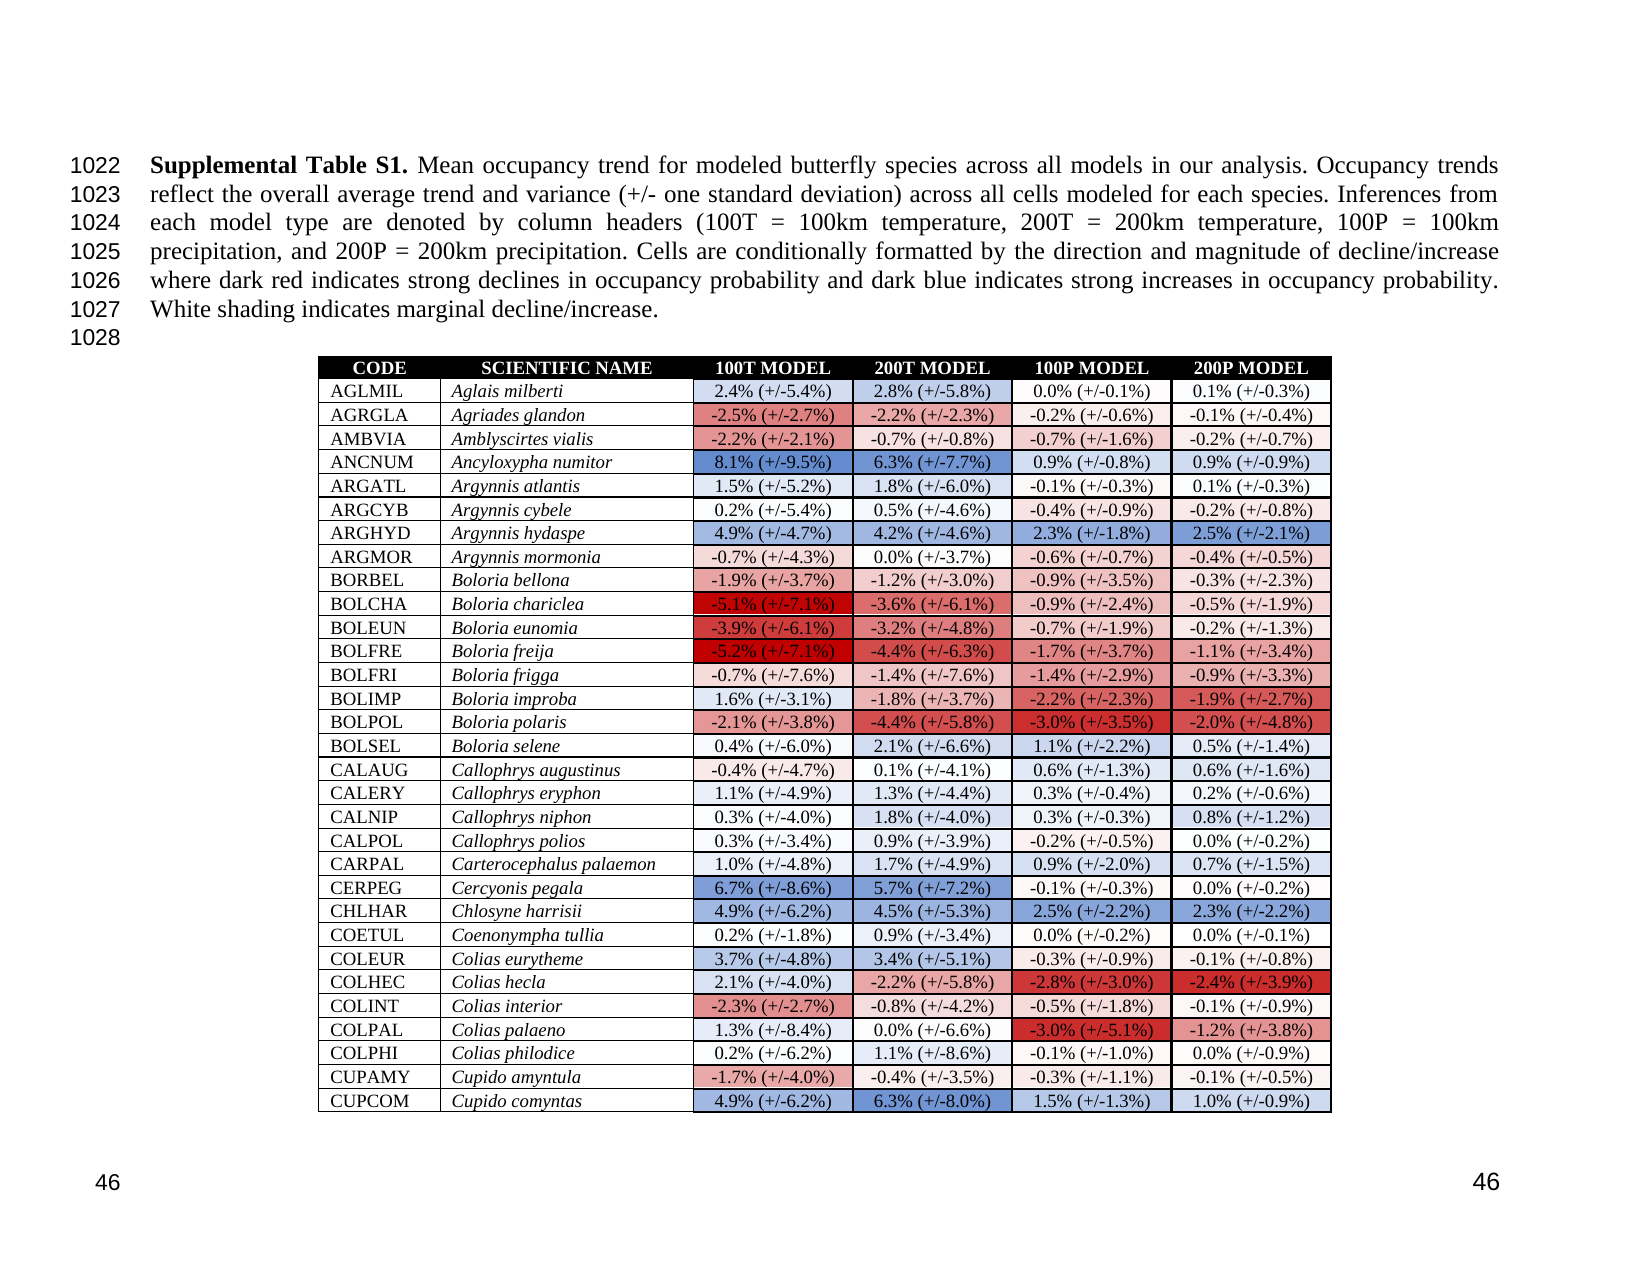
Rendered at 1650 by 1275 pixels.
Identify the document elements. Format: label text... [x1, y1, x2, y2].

table_cell Colias hecla [441, 970, 693, 993]
table_cell -2.5% (+/-2.7%) [694, 404, 852, 425]
table_cell 2.4% (+/-5.4%) [694, 380, 852, 402]
table_cell BOLPOL [319, 710, 440, 733]
table_cell 1.1% (+/-2.2%) [1013, 735, 1170, 756]
table_cell -0.7% (+/-0.8%) [854, 427, 1011, 449]
table_cell 0.6% (+/-1.3%) [1013, 759, 1170, 780]
table_cell Boloria polaris [441, 710, 693, 733]
table_cell 1.3% (+/-4.4%) [854, 782, 1011, 804]
table_cell Coenonympha tullia [441, 923, 693, 946]
table_cell -0.9% (+/-3.3%) [1173, 664, 1330, 686]
table_cell COLHEC [319, 970, 440, 993]
table_cell Boloria selene [441, 734, 693, 756]
table_cell -0.1% (+/-0.5%) [1173, 1066, 1330, 1087]
table_cell -0.1% (+/-0.9%) [1173, 995, 1330, 1017]
table_cell 0.2% (+/-5.4%) [694, 499, 852, 520]
table_cell CALPOL [319, 829, 440, 851]
table_cell -2.2% (+/-2.1%) [694, 427, 852, 449]
table_cell 0.9% (+/-2.0%) [1013, 853, 1170, 875]
table_header CODE [319, 357, 440, 378]
table_cell BOLFRI [319, 663, 440, 686]
table_cell 1.0% (+/-4.8%) [694, 853, 852, 875]
table_cell CALAUG [319, 758, 440, 780]
table_cell 0.9% (+/-3.4%) [854, 924, 1011, 946]
table_cell -1.2% (+/-3.8%) [1173, 1019, 1330, 1040]
table_cell 0.2% (+/-1.8%) [694, 924, 852, 946]
table_cell -1.4% (+/-2.9%) [1013, 664, 1170, 686]
table_cell Colias philodice [441, 1041, 693, 1064]
table_cell 6.7% (+/-8.6%) [694, 877, 852, 898]
table_cell -2.2% (+/-2.3%) [854, 404, 1011, 425]
table_cell 3.7% (+/-4.8%) [694, 948, 852, 969]
table_cell Callophrys augustinus [441, 758, 693, 780]
table_cell -4.4% (+/-5.8%) [854, 711, 1011, 733]
table_cell -3.0% (+/-5.1%) [1013, 1019, 1170, 1040]
table_cell Cupido amyntula [441, 1065, 693, 1087]
table_cell 4.9% (+/-6.2%) [694, 900, 852, 922]
table_cell Amblyscirtes vialis [441, 426, 693, 449]
table_cell AGRGLA [319, 403, 440, 425]
table_cell COLINT [319, 994, 440, 1017]
table_cell 1.6% (+/-3.1%) [694, 688, 852, 709]
table_cell 2.1% (+/-6.6%) [854, 735, 1011, 756]
table_cell 1.1% (+/-4.9%) [694, 782, 852, 804]
table_cell 0.1% (+/-0.3%) [1173, 475, 1330, 496]
table_cell 6.3% (+/-7.7%) [854, 451, 1011, 473]
table_cell Boloria bellona [441, 568, 693, 591]
table_header 200P MODEL [1172, 357, 1331, 378]
table_cell CHLHAR [319, 899, 440, 922]
table_cell Cupido comyntas [441, 1089, 693, 1111]
table_cell 0.0% (+/-3.7%) [854, 546, 1011, 567]
table_cell -0.4% (+/-3.5%) [854, 1066, 1011, 1087]
table_cell -5.2% (+/-7.1%) [694, 640, 852, 662]
table_cell 0.4% (+/-6.0%) [694, 735, 852, 756]
table_cell 2.3% (+/-2.2%) [1173, 900, 1330, 922]
table_cell 1.1% (+/-8.6%) [854, 1042, 1011, 1064]
table_cell BOLCHA [319, 592, 440, 614]
table_cell 0.0% (+/-0.1%) [1013, 380, 1170, 402]
table_cell 0.5% (+/-1.4%) [1173, 735, 1330, 756]
table_cell 0.1% (+/-0.3%) [1173, 380, 1330, 402]
table_cell -0.4% (+/-4.7%) [694, 759, 852, 780]
table_cell 0.3% (+/-3.4%) [694, 830, 852, 851]
table_cell ANCNUM [319, 450, 440, 473]
table_cell 2.5% (+/-2.1%) [1173, 522, 1330, 544]
table_cell ARGATL [319, 474, 440, 496]
table_cell Argynnis atlantis [441, 474, 693, 496]
table_cell -0.2% (+/-0.8%) [1173, 499, 1330, 520]
table_cell -3.9% (+/-6.1%) [694, 617, 852, 638]
table_cell 0.2% (+/-0.6%) [1173, 782, 1330, 804]
table_cell CUPCOM [319, 1089, 440, 1111]
table_cell Argynnis cybele [441, 498, 693, 520]
table_cell -0.7% (+/-1.9%) [1013, 617, 1170, 638]
table_cell 0.9% (+/-3.9%) [854, 830, 1011, 851]
table_cell -1.7% (+/-3.7%) [1013, 640, 1170, 662]
table_cell -4.4% (+/-6.3%) [854, 640, 1011, 662]
table_header 200T MODEL [853, 357, 1012, 378]
table_cell -0.1% (+/-0.8%) [1173, 948, 1330, 969]
table_cell 8.1% (+/-9.5%) [694, 451, 852, 473]
table_cell 0.6% (+/-1.6%) [1173, 759, 1330, 780]
table_cell Colias eurytheme [441, 947, 693, 969]
table_cell -0.1% (+/-0.3%) [1013, 475, 1170, 496]
table_cell -0.8% (+/-4.2%) [854, 995, 1011, 1017]
table_cell 1.7% (+/-4.9%) [854, 853, 1011, 875]
table_cell 2.1% (+/-4.0%) [694, 971, 852, 993]
table_cell ARGCYB [319, 498, 440, 520]
table_cell 0.9% (+/-0.8%) [1013, 451, 1170, 473]
table_cell -0.9% (+/-2.4%) [1013, 593, 1170, 614]
table_cell ARGMOR [319, 545, 440, 567]
table_cell -3.0% (+/-3.5%) [1013, 711, 1170, 733]
table_cell BOLIMP [319, 687, 440, 709]
table_cell -0.2% (+/-0.6%) [1013, 404, 1170, 425]
table_cell AGLMIL [319, 379, 440, 402]
table_cell -0.3% (+/-2.3%) [1173, 569, 1330, 591]
table_cell 1.3% (+/-8.4%) [694, 1019, 852, 1040]
table_cell Boloria chariclea [441, 592, 693, 614]
table_cell -0.4% (+/-0.9%) [1013, 499, 1170, 520]
table_cell -2.2% (+/-5.8%) [854, 971, 1011, 993]
table_cell 0.3% (+/-0.4%) [1013, 782, 1170, 804]
table_cell -0.7% (+/-7.6%) [694, 664, 852, 686]
table_cell -0.6% (+/-0.7%) [1013, 546, 1170, 567]
table_cell -1.8% (+/-3.7%) [854, 688, 1011, 709]
table_cell CARPAL [319, 852, 440, 875]
table_cell -2.4% (+/-3.9%) [1173, 971, 1330, 993]
table_cell 0.0% (+/-0.2%) [1173, 830, 1330, 851]
table_cell -2.8% (+/-3.0%) [1013, 971, 1170, 993]
table_cell 1.8% (+/-6.0%) [854, 475, 1011, 496]
table_cell COLPHI [319, 1041, 440, 1064]
table_cell BOLSEL [319, 734, 440, 756]
table_cell -0.2% (+/-0.5%) [1013, 830, 1170, 851]
table_cell 2.8% (+/-5.8%) [854, 380, 1011, 402]
table_cell Callophrys eryphon [441, 781, 693, 804]
table_cell -2.2% (+/-2.3%) [1013, 688, 1170, 709]
table_cell COLEUR [319, 947, 440, 969]
table_cell -3.6% (+/-6.1%) [854, 593, 1011, 614]
table_cell 0.0% (+/-0.1%) [1173, 924, 1330, 946]
table_cell 0.1% (+/-4.1%) [854, 759, 1011, 780]
table_header 100T MODEL [694, 357, 852, 378]
table_cell Chlosyne harrisii [441, 899, 693, 922]
table_cell Carterocephalus palaemon [441, 852, 693, 875]
table_cell 0.8% (+/-1.2%) [1173, 806, 1330, 827]
table_cell 2.3% (+/-1.8%) [1013, 522, 1170, 544]
table_cell CUPAMY [319, 1065, 440, 1087]
table_header SCIENTIFIC NAME [441, 357, 693, 378]
table_cell -1.7% (+/-4.0%) [694, 1066, 852, 1087]
table_cell 0.3% (+/-0.3%) [1013, 806, 1170, 827]
table_cell -1.9% (+/-2.7%) [1173, 688, 1330, 709]
table_cell CALNIP [319, 805, 440, 827]
table_cell Aglais milberti [441, 379, 693, 402]
table_cell -1.4% (+/-7.6%) [854, 664, 1011, 686]
table_cell CALERY [319, 781, 440, 804]
table_cell -0.2% (+/-1.3%) [1173, 617, 1330, 638]
table_cell -0.3% (+/-1.1%) [1013, 1066, 1170, 1087]
table_cell 3.4% (+/-5.1%) [854, 948, 1011, 969]
table_cell ARGHYD [319, 521, 440, 544]
table_cell 4.9% (+/-4.7%) [694, 522, 852, 544]
table_cell -5.1% (+/-7.1%) [694, 593, 852, 614]
table_cell -3.2% (+/-4.8%) [854, 617, 1011, 638]
table_cell -1.1% (+/-3.4%) [1173, 640, 1330, 662]
table_cell -0.4% (+/-0.5%) [1173, 546, 1330, 567]
table_cell 0.0% (+/-6.6%) [854, 1019, 1011, 1040]
table_cell BOLEUN [319, 616, 440, 638]
table_cell BORBEL [319, 568, 440, 591]
table_cell -0.2% (+/-0.7%) [1173, 427, 1330, 449]
table_cell 4.2% (+/-4.6%) [854, 522, 1011, 544]
table_cell 4.5% (+/-5.3%) [854, 900, 1011, 922]
table_cell -0.7% (+/-4.3%) [694, 546, 852, 567]
table_cell 0.0% (+/-0.9%) [1173, 1042, 1330, 1064]
table_cell -0.7% (+/-1.6%) [1013, 427, 1170, 449]
table_cell -2.3% (+/-2.7%) [694, 995, 852, 1017]
table_cell COETUL [319, 923, 440, 946]
table_cell -0.1% (+/-1.0%) [1013, 1042, 1170, 1064]
table_cell Cercyonis pegala [441, 876, 693, 898]
table_cell COLPAL [319, 1018, 440, 1040]
table_cell -2.0% (+/-4.8%) [1173, 711, 1330, 733]
table_cell 1.0% (+/-0.9%) [1173, 1090, 1330, 1111]
table_cell 0.3% (+/-4.0%) [694, 806, 852, 827]
table_cell 0.2% (+/-6.2%) [694, 1042, 852, 1064]
table_cell Colias palaeno [441, 1018, 693, 1040]
table_cell -0.1% (+/-0.4%) [1173, 404, 1330, 425]
table_cell 0.0% (+/-0.2%) [1173, 877, 1330, 898]
table_cell Callophrys niphon [441, 805, 693, 827]
table_cell -2.1% (+/-3.8%) [694, 711, 852, 733]
table_cell 0.5% (+/-4.6%) [854, 499, 1011, 520]
table_cell 1.8% (+/-4.0%) [854, 806, 1011, 827]
table_cell Agriades glandon [441, 403, 693, 425]
table_cell BOLFRE [319, 639, 440, 662]
table_cell 6.3% (+/-8.0%) [854, 1090, 1011, 1111]
table_cell Boloria eunomia [441, 616, 693, 638]
table_cell 0.9% (+/-0.9%) [1173, 451, 1330, 473]
table_cell Boloria freija [441, 639, 693, 662]
table_cell Ancyloxypha numitor [441, 450, 693, 473]
table_cell Boloria improba [441, 687, 693, 709]
table_cell CERPEG [319, 876, 440, 898]
text Supplemental Table S1. Mean occupancy trend for modeled butterfly species across all models in our analysis. Occupancy trends reflect the overall average trend and variance (+/- one standard deviation) across all cells modeled for each species. Inferences from each model type are denoted by column headers (100T = 100km temperature, 200T = 200km temperature, 100P = 100km precipitation, and 200P = 200km precipitation. Cells are conditionally formatted by the direction and magnitude of decline/increase where dark red indicates strong declines in occupancy probability and dark blue indicates strong increases in occupancy probability. White shading indicates marginal decline/increase. [150, 150, 1500, 322]
table_cell -0.5% (+/-1.8%) [1013, 995, 1170, 1017]
table_cell -0.9% (+/-3.5%) [1013, 569, 1170, 591]
table_cell -0.5% (+/-1.9%) [1173, 593, 1330, 614]
table_cell 2.5% (+/-2.2%) [1013, 900, 1170, 922]
table_cell 1.5% (+/-5.2%) [694, 475, 852, 496]
table_cell Argynnis mormonia [441, 545, 693, 567]
table_cell 0.7% (+/-1.5%) [1173, 853, 1330, 875]
table_cell -1.2% (+/-3.0%) [854, 569, 1011, 591]
table_cell Argynnis hydaspe [441, 521, 693, 544]
table_cell -1.9% (+/-3.7%) [694, 569, 852, 591]
table_cell -0.3% (+/-0.9%) [1013, 948, 1170, 969]
table_cell 5.7% (+/-7.2%) [854, 877, 1011, 898]
table_cell -0.1% (+/-0.3%) [1013, 877, 1170, 898]
table_header 100P MODEL [1013, 357, 1171, 378]
table_cell Colias interior [441, 994, 693, 1017]
table_cell 0.0% (+/-0.2%) [1013, 924, 1170, 946]
table_cell AMBVIA [319, 426, 440, 449]
table_cell Callophrys polios [441, 829, 693, 851]
table_cell Boloria frigga [441, 663, 693, 686]
table_cell 1.5% (+/-1.3%) [1013, 1090, 1170, 1111]
table_cell 4.9% (+/-6.2%) [694, 1090, 852, 1111]
